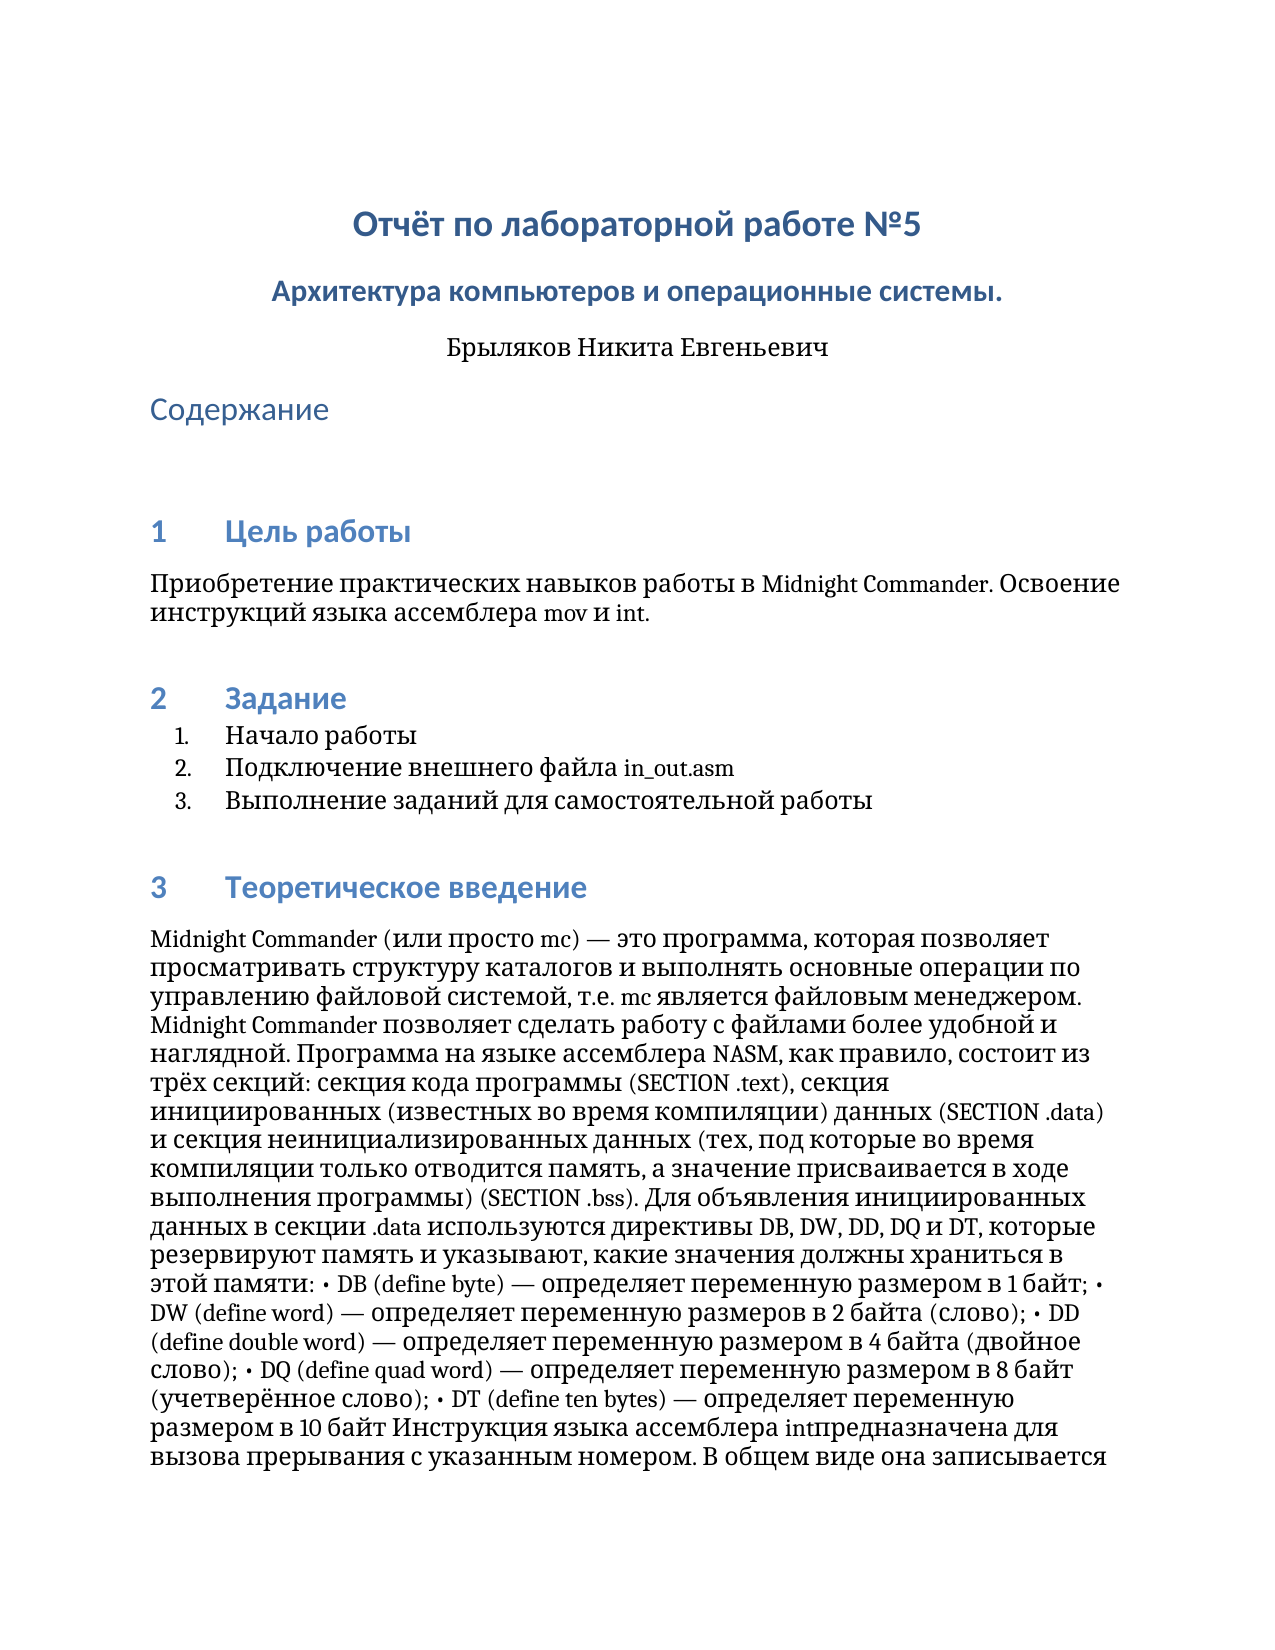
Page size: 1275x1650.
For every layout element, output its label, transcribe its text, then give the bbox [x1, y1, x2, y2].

title Отчёт по лабораторной работе №5 [150, 200, 1125, 246]
text Приобретение практических навыков работы в Midnight Commander. Освоение инструкций языка ассемблера mov и int. [150, 570, 1125, 627]
subtitle Архитектура компьютеров и операционные системы. [150, 271, 1125, 309]
subtitle 1 Цель работы [150, 510, 1125, 551]
subtitle 2 Задание [150, 677, 1125, 718]
list Подключение внешнего файла in_out.asm [175, 754, 1125, 783]
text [150, 925, 1125, 1471]
list Выполнение заданий для самостоятельной работы [175, 787, 1125, 816]
list Начало работы [175, 722, 1125, 751]
text Брыляков Никита Евгеньевич [150, 334, 1125, 363]
subtitle 3 Теоретическое введение [150, 866, 1125, 906]
